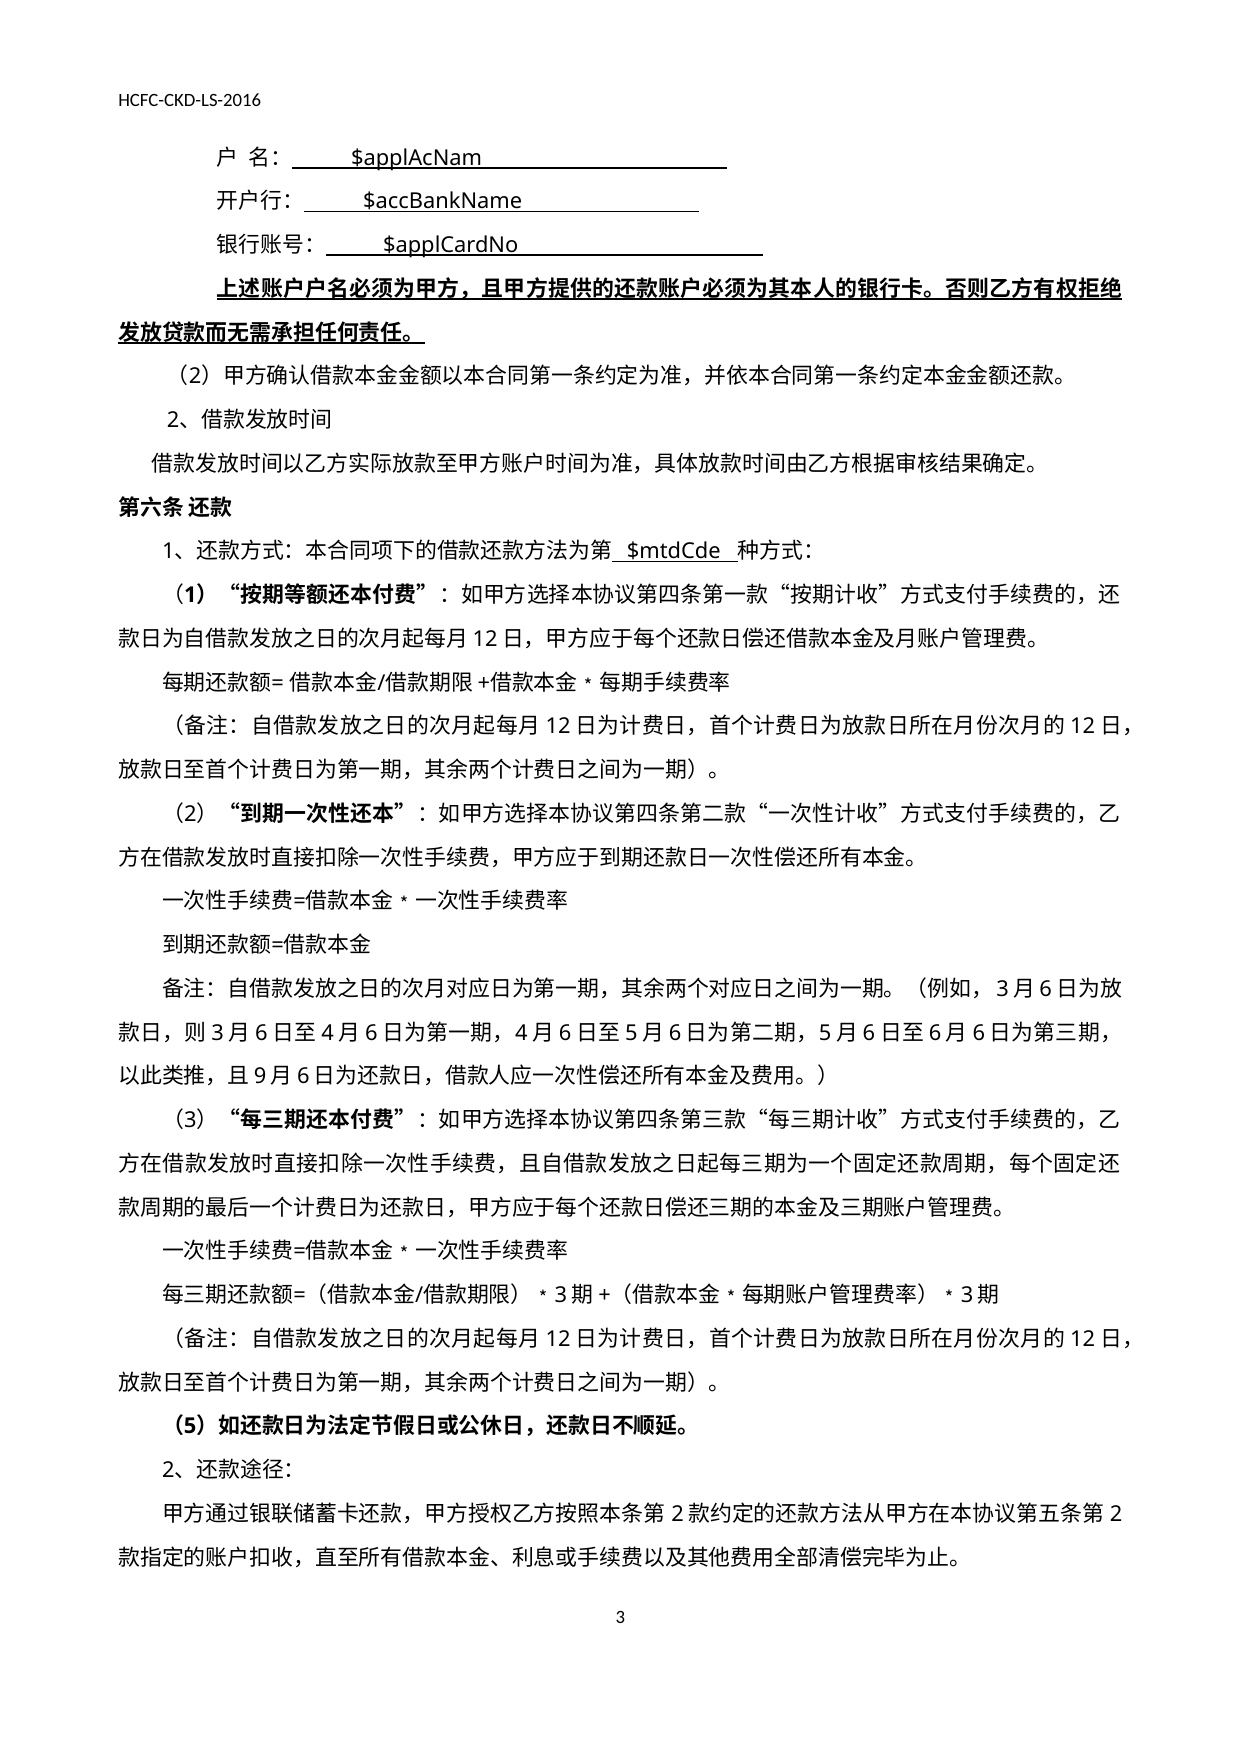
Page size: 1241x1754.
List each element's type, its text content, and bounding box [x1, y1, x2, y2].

text 2、借款发放时间 [118, 393, 1122, 436]
text （备注：自借款发放之日的次月起每月12日为计费日，首个计费日为放款日所在月份次月的12日，放款日至首个计费日为第一期，其余两个计费日之间为一期）。 [118, 1311, 1122, 1399]
text （1）“按期等额还本付费”：如甲方选择本协议第四条第一款“按期计收”方式支付手续费的，还款日为自借款发放之日的次月起每月12日，甲方应于每个还款日偿还借款本金及月账户管理费。 [118, 568, 1122, 655]
text 银行账号： $applCardNo [118, 218, 1122, 261]
text （备注：自借款发放之日的次月起每月12日为计费日，首个计费日为放款日所在月份次月的12日，放款日至首个计费日为第一期，其余两个计费日之间为一期）。 [118, 699, 1122, 786]
text 一次性手续费=借款本金﹡一次性手续费率 [118, 1224, 1122, 1268]
text 每三期还款额=（借款本金/借款期限）﹡3期 +（借款本金﹡每期账户管理费率）﹡3期 [118, 1268, 1122, 1311]
text 甲方通过银联储蓄卡还款，甲方授权乙方按照本条第2款约定的还款方法从甲方在本协议第五条第2款指定的账户扣收，直至所有借款本金、利息或手续费以及其他费用全部清偿完毕为止。 [118, 1486, 1122, 1574]
text 到期还款额=借款本金 [118, 918, 1122, 961]
text 上述账户户名必须为甲方，且甲方提供的还款账户必须为其本人的银行卡。否则乙方有权拒绝发放贷款而无需承担任何责任。 [118, 261, 1122, 349]
text 每期还款额= 借款本金/借款期限 +借款本金﹡每期手续费率 [118, 655, 1122, 699]
text （5）如还款日为法定节假日或公休日，还款日不顺延。 [118, 1399, 1122, 1443]
text 一次性手续费=借款本金﹡一次性手续费率 [118, 874, 1122, 918]
text （2）“到期一次性还本”：如甲方选择本协议第四条第二款“一次性计收”方式支付手续费的，乙方在借款发放时直接扣除一次性手续费，甲方应于到期还款日一次性偿还所有本金。 [118, 786, 1122, 874]
text 1、还款方式：本合同项下的借款还款方法为第 $mtdCde 种方式： [118, 524, 1122, 568]
text 户 名： $applAcNam [118, 130, 1122, 174]
text 2、还款途径： [118, 1443, 1122, 1486]
text 借款发放时间以乙方实际放款至甲方账户时间为准，具体放款时间由乙方根据审核结果确定。 [118, 436, 1122, 480]
text 开户行： $accBankName [118, 174, 1122, 218]
text 备注：自借款发放之日的次月对应日为第一期，其余两个对应日之间为一期。（例如，3月6日为放款日，则3月6日至4月6日为第一期，4月6日至5月6日为第二期，5月6日至6月6日为第三期，以此类推，且9月6日为还款日，借款人应一次性偿还所有本金及费用。） [118, 961, 1122, 1093]
text （3）“每三期还本付费”：如甲方选择本协议第四条第三款“每三期计收”方式支付手续费的，乙方在借款发放时直接扣除一次性手续费，且自借款发放之日起每三期为一个固定还款周期，每个固定还款周期的最后一个计费日为还款日，甲方应于每个还款日偿还三期的本金及三期账户管理费。 [118, 1093, 1122, 1224]
text 第六条 还款 [118, 480, 1122, 524]
text （2）甲方确认借款本金金额以本合同第一条约定为准，并依本合同第一条约定本金金额还款。 [118, 349, 1122, 393]
